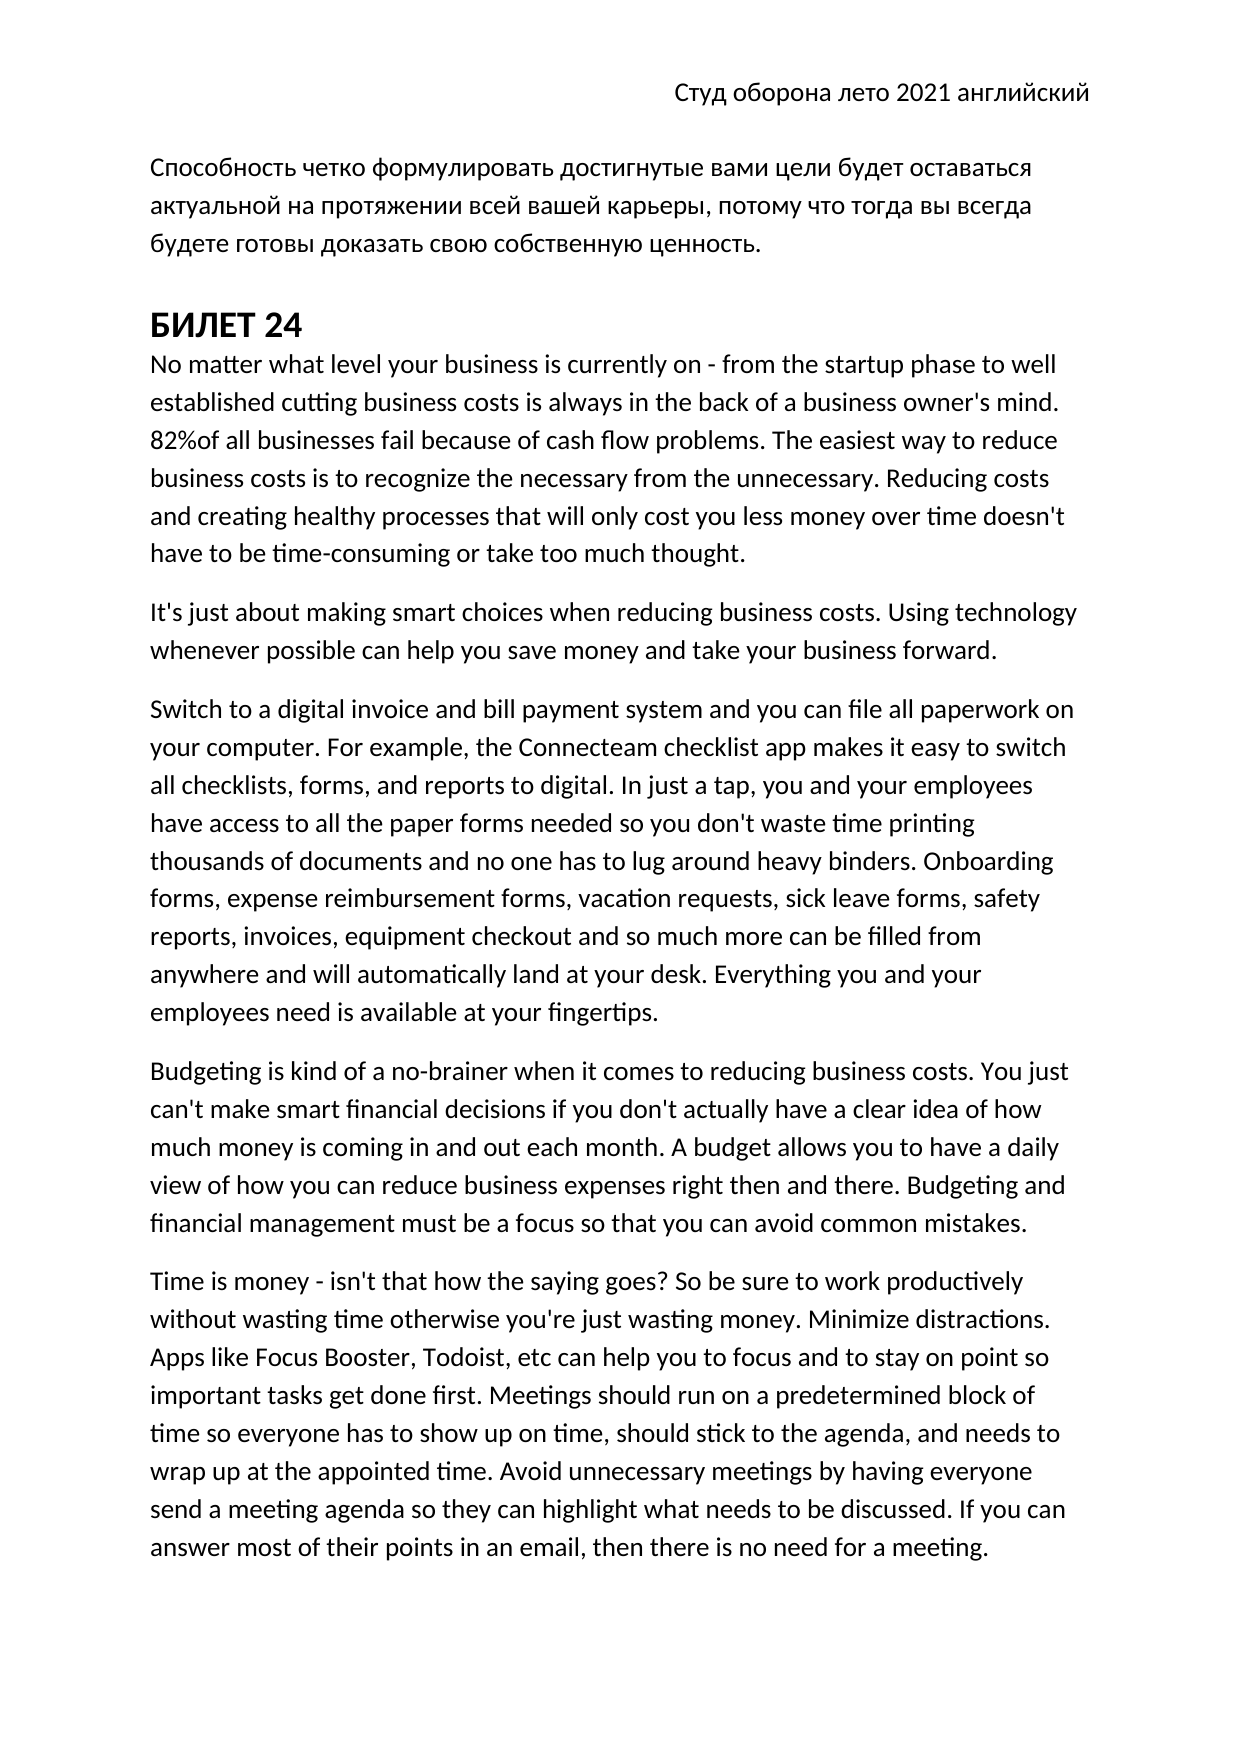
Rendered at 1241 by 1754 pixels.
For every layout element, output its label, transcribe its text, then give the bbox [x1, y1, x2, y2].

text Time is money - isn't that how the saying goes? So be sure to work productively without wasting time otherwise you're just wasting money. Minimize distractions. Apps like Focus Booster, Todoist, etc can help you to focus and to stay on point so important tasks get done first. Meetings should run on a predetermined block of time so everyone has to show up on time, should stick to the agenda, and needs to wrap up at the appointed time. Avoid unnecessary meetings by having everyone send a meeting agenda so they can highlight what needs to be discussed. If you can answer most of their points in an email, then there is no need for a meeting. [150, 1264, 1090, 1563]
text It's just about making smart choices when reducing business costs. Using technology whenever possible can help you save money and take your business forward. [150, 595, 1090, 666]
text Budgeting is kind of a no-brainer when it comes to reducing business costs. You just can't make smart financial decisions if you don't actually have a clear idea of how much money is coming in and out each month. A budget allows you to have a daily view of how you can reduce business expenses right then and there. Budgeting and financial management must be a focus so that you can avoid common mistakes. [150, 1054, 1090, 1239]
text Switch to a digital invoice and bill payment system and you can file all paperwork on your computer. For example, the Connecteam checklist app makes it easy to switch all checklists, forms, and reports to digital. In just a tap, you and your employees have access to all the paper forms needed so you don't waste time printing thousands of documents and no one has to lug around heavy binders. Onboarding forms, expense reimbursement forms, vacation requests, sick leave forms, safety reports, invoices, equipment checkout and so much more can be filled from anywhere and will automatically land at your desk. Everything you and your employees need is available at your fingertips. [150, 692, 1090, 1028]
subtitle БИЛЕТ 24 [150, 301, 1090, 347]
text Способность четко формулировать достигнутые вами цели будет оставаться актуальной на протяжении всей вашей карьеры, потому что тогда вы всегда будете готовы доказать свою собственную ценность. [150, 150, 1090, 259]
text No matter what level your business is currently on - from the startup phase to well established cutting business costs is always in the back of a business owner's mind. 82%of all businesses fail because of cash flow problems. The easiest way to reduce business costs is to recognize the necessary from the unnecessary. Reducing costs and creating healthy processes that will only cost you less money over time doesn't have to be time-consuming or take too much thought. [150, 347, 1090, 570]
